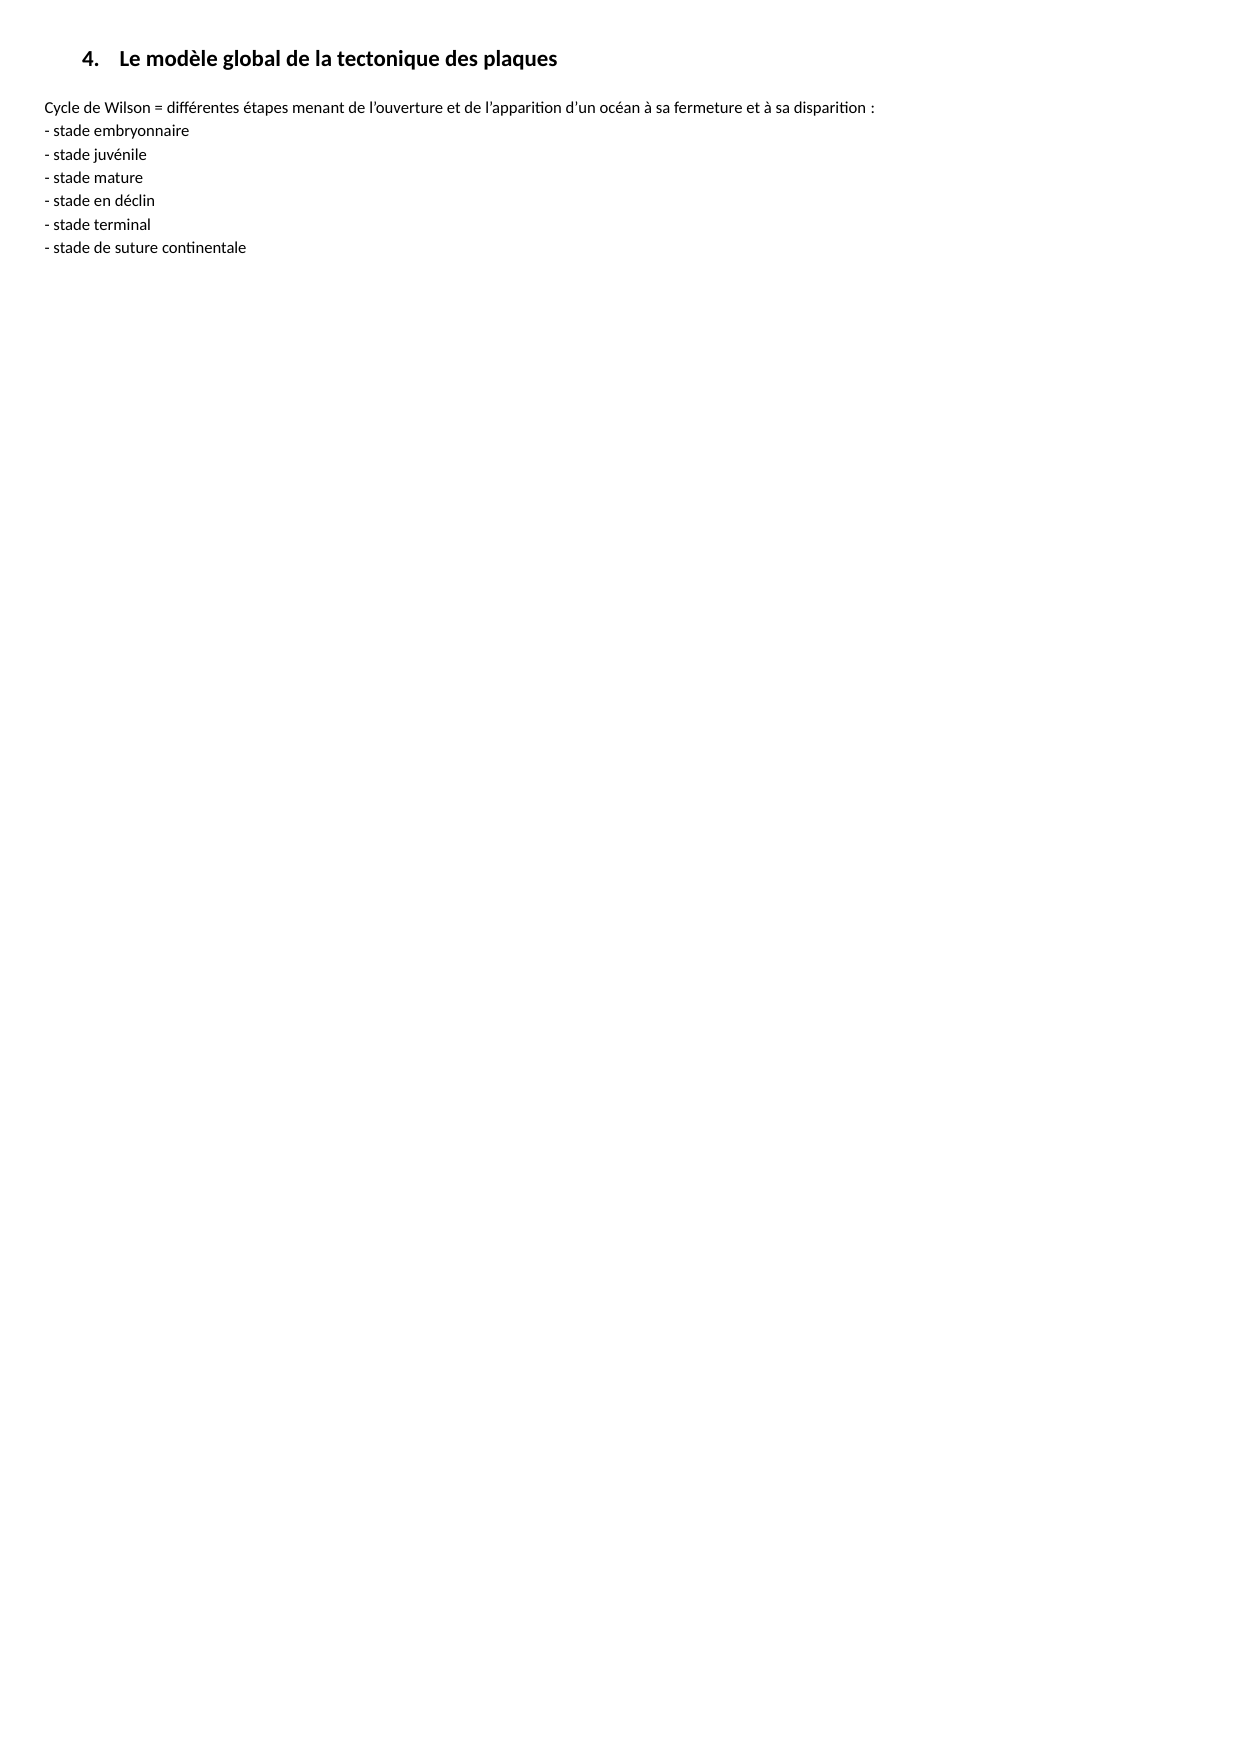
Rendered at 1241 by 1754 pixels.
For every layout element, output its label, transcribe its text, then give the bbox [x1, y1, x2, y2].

list Le modèle global de la tectonique des plaques [82, 44, 1181, 72]
text Cycle de Wilson = différentes étapes menant de l’ouverture et de l’apparition d’un océan à sa fermeture et à sa disparition : - stade embryonnaire - stade juvénile - stade mature - stade en déclin - stade terminal - stade de suture continentale [44, 97, 1181, 258]
